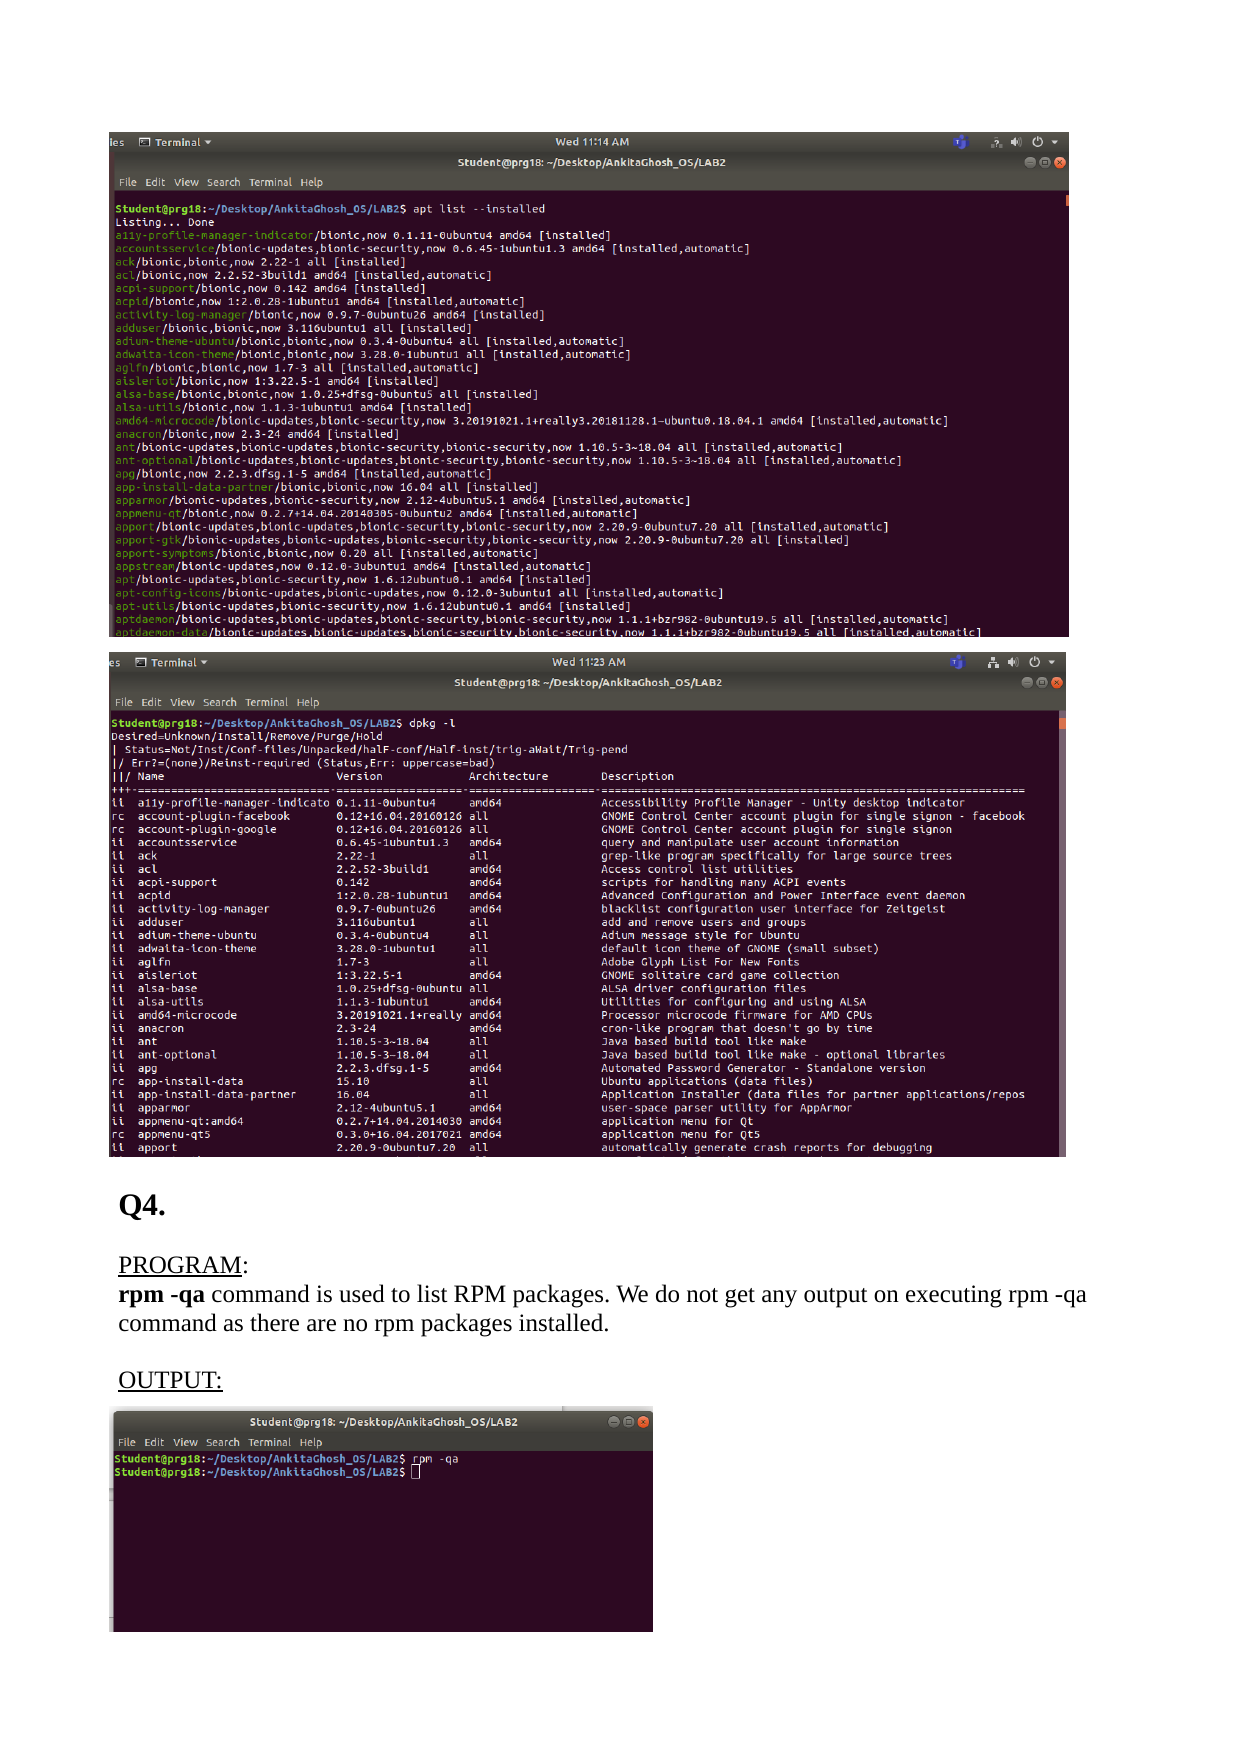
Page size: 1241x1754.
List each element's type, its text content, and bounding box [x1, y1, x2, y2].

picture [109, 132, 1069, 637]
text Q4. [118, 1186, 1122, 1222]
text PROGRAM: [118, 1250, 1122, 1279]
picture [109, 652, 1066, 1157]
text rpm -qa command is used to list RPM packages. We do not get any output on executing rpm -qa command as there are no rpm packages installed. OUTPUT: [118, 1279, 1122, 1394]
picture [109, 1406, 653, 1632]
